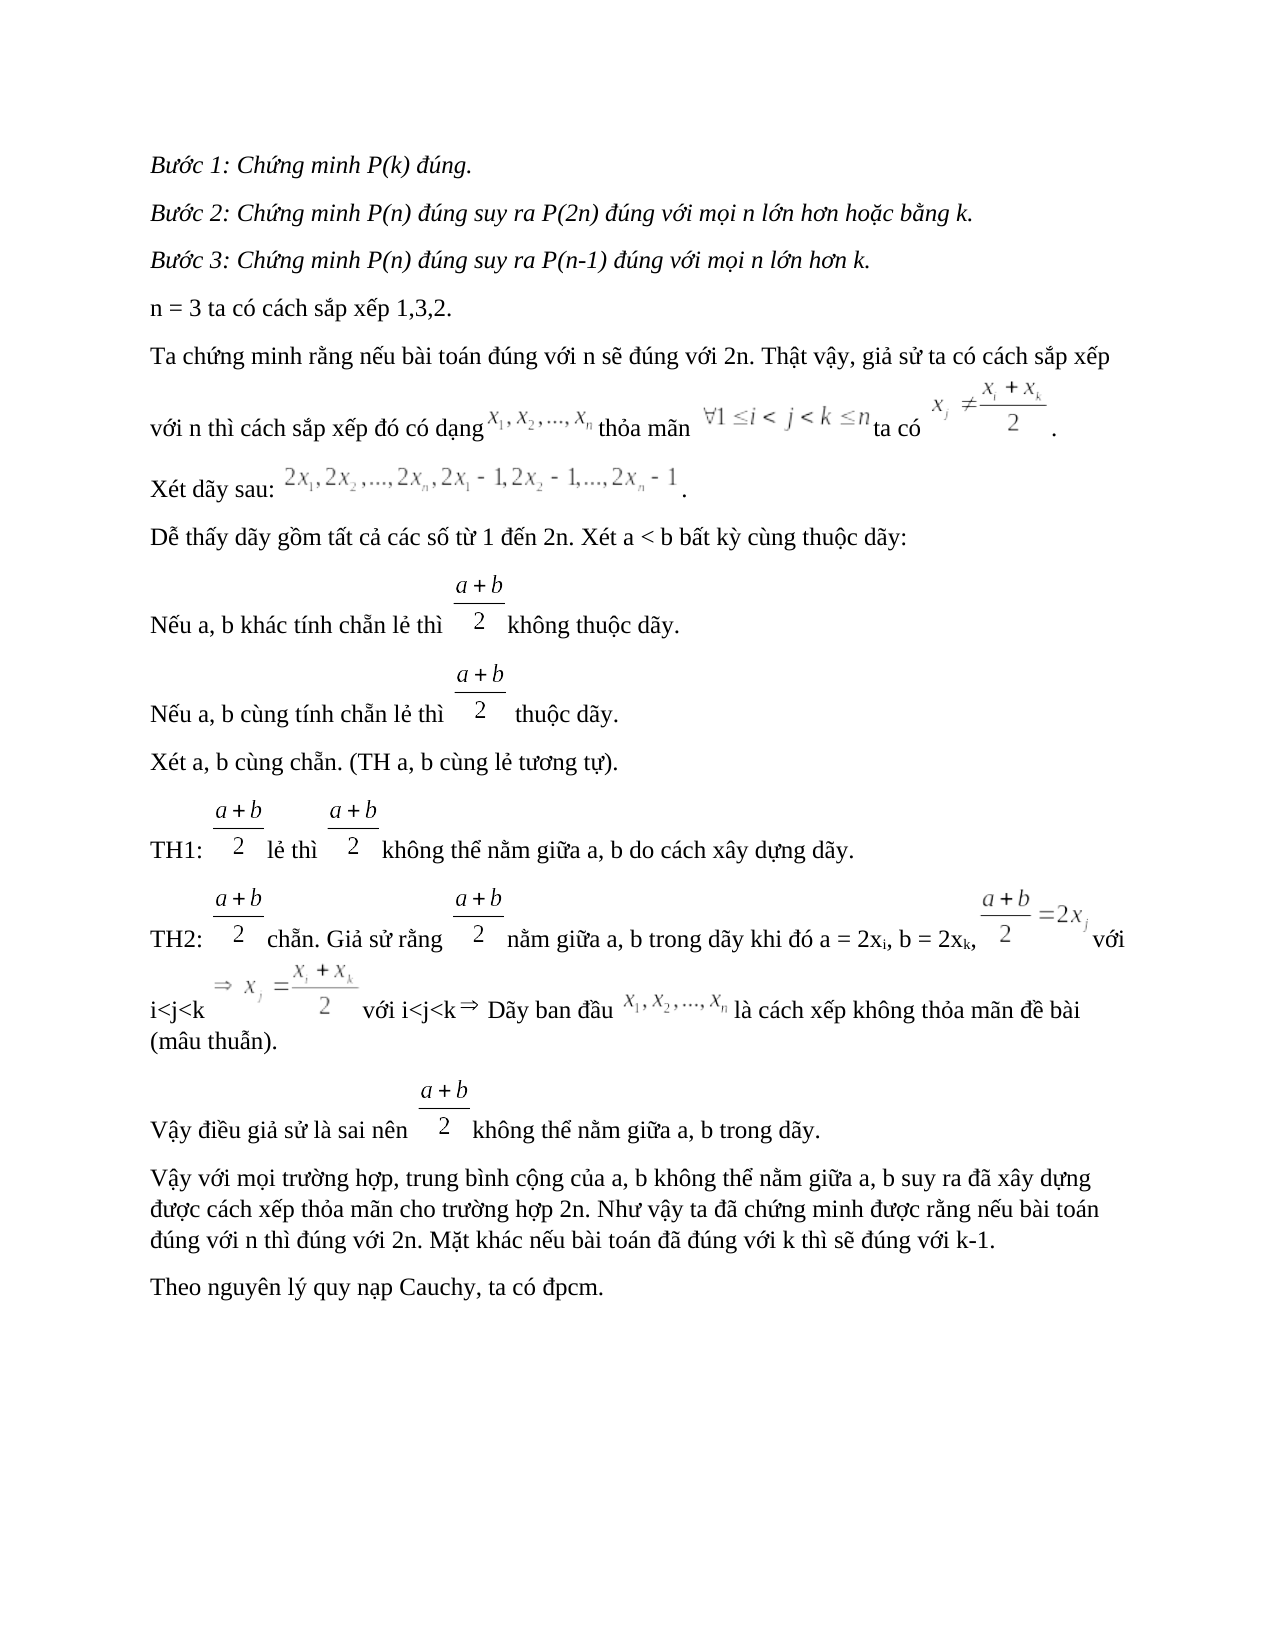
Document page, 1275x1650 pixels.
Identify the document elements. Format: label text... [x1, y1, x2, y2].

text Nếu a, b cùng tính chẵn lẻ thì thuộc dãy. [150, 658, 1125, 728]
text Ta chứng minh rằng nếu bài toán đúng với n sẽ đúng với 2n. Thật vậy, giả sử ta có cách sắp xếp với n thì cách sắp xếp đó có dạngthỏa mãn ta có . [150, 341, 1125, 441]
text TH2: chẵn. Giả sử rằng nằm giữa a, b trong dãy khi đó a = 2xi, b = 2xk,với i<j<k với i<j<kDãy ban đầu là cách xếp không thỏa mãn đề bài (mâu thuẫn). [150, 883, 1125, 1055]
text n = 3 ta có cách sắp xếp 1,3,2. [150, 293, 1125, 322]
text Vậy điều giả sử là sai nên không thể nằm giữa a, b trong dãy. [150, 1074, 1125, 1144]
text Dễ thấy dãy gồm tất cả các số từ 1 đến 2n. Xét a < b bất kỳ cùng thuộc dãy: [150, 522, 1125, 551]
text Xét dãy sau: . [150, 460, 1125, 503]
text Theo nguyên lý quy nạp Cauchy, ta có đpcm. [150, 1272, 1125, 1301]
text Bước 2: Chứng minh P(n) đúng suy ra P(2n) đúng với mọi n lớn hơn hoặc bằng k. [150, 198, 1125, 226]
text Bước 3: Chứng minh P(n) đúng suy ra P(n-1) đúng với mọi n lớn hơn k. [150, 245, 1125, 274]
text Nếu a, b khác tính chẵn lẻ thì không thuộc dãy. [150, 570, 1125, 639]
text Vậy với mọi trường hợp, trung bình cộng của a, b không thể nằm giữa a, b suy ra đã xây dựng được cách xếp thỏa mãn cho trường hợp 2n. Như vậy ta đã chứng minh được rằng nếu bài toán đúng với n thì đúng với 2n. Mặt khác nếu bài toán đã đúng với k thì sẽ đúng với k-1. [150, 1163, 1125, 1253]
text Xét a, b cùng chẵn. (TH a, b cùng lẻ tương tự). [150, 747, 1125, 776]
text TH1: lẻ thì không thể nằm giữa a, b do cách xây dựng dãy. [150, 794, 1125, 864]
text Bước 1: Chứng minh P(k) đúng. [150, 150, 1125, 179]
